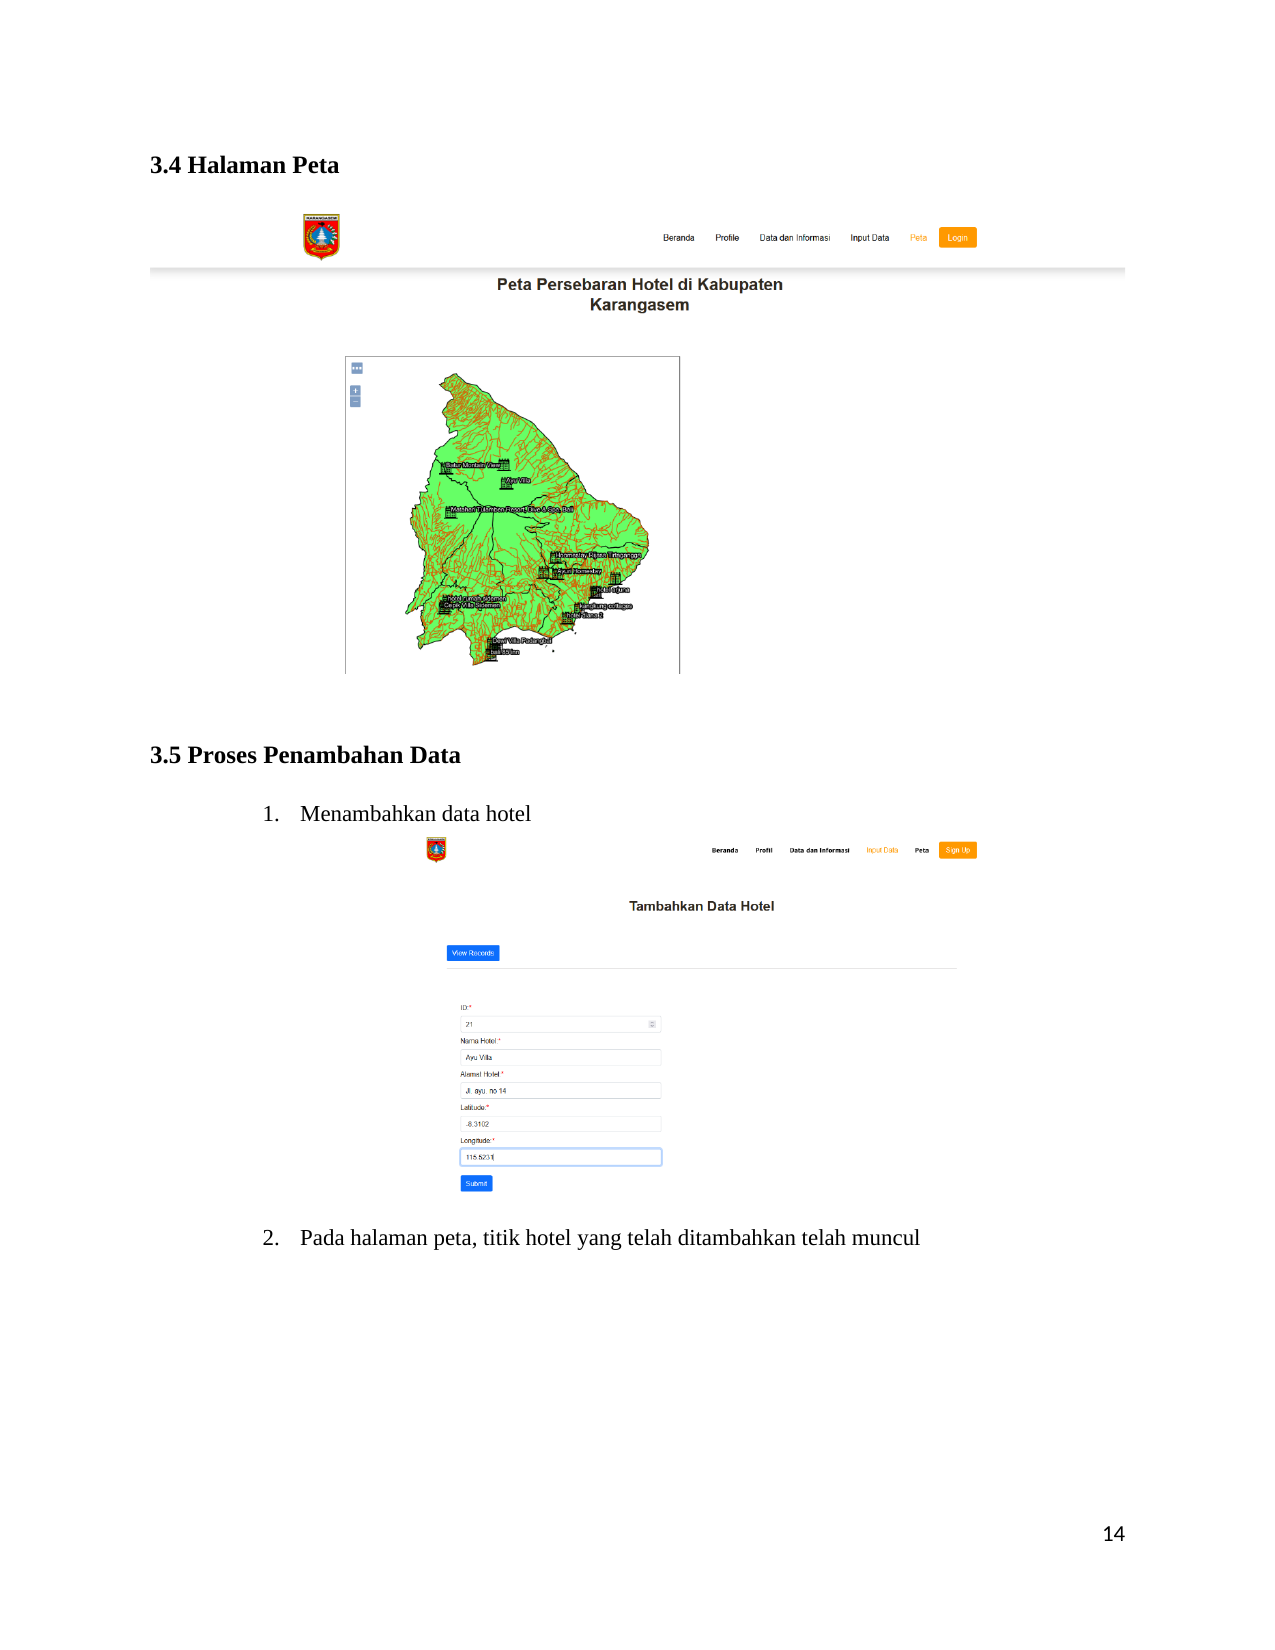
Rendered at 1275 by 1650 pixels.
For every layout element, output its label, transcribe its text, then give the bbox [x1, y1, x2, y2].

text 3.5 Proses Penambahan Data [150, 740, 1125, 768]
text 3.4 Halaman Peta [150, 150, 1125, 179]
list Menambahkan data hotel [262, 799, 1125, 826]
picture [300, 828, 1100, 1222]
picture [150, 209, 1125, 674]
list Pada halaman peta, titik hotel yang telah ditambahkan telah muncul [262, 1224, 1125, 1250]
